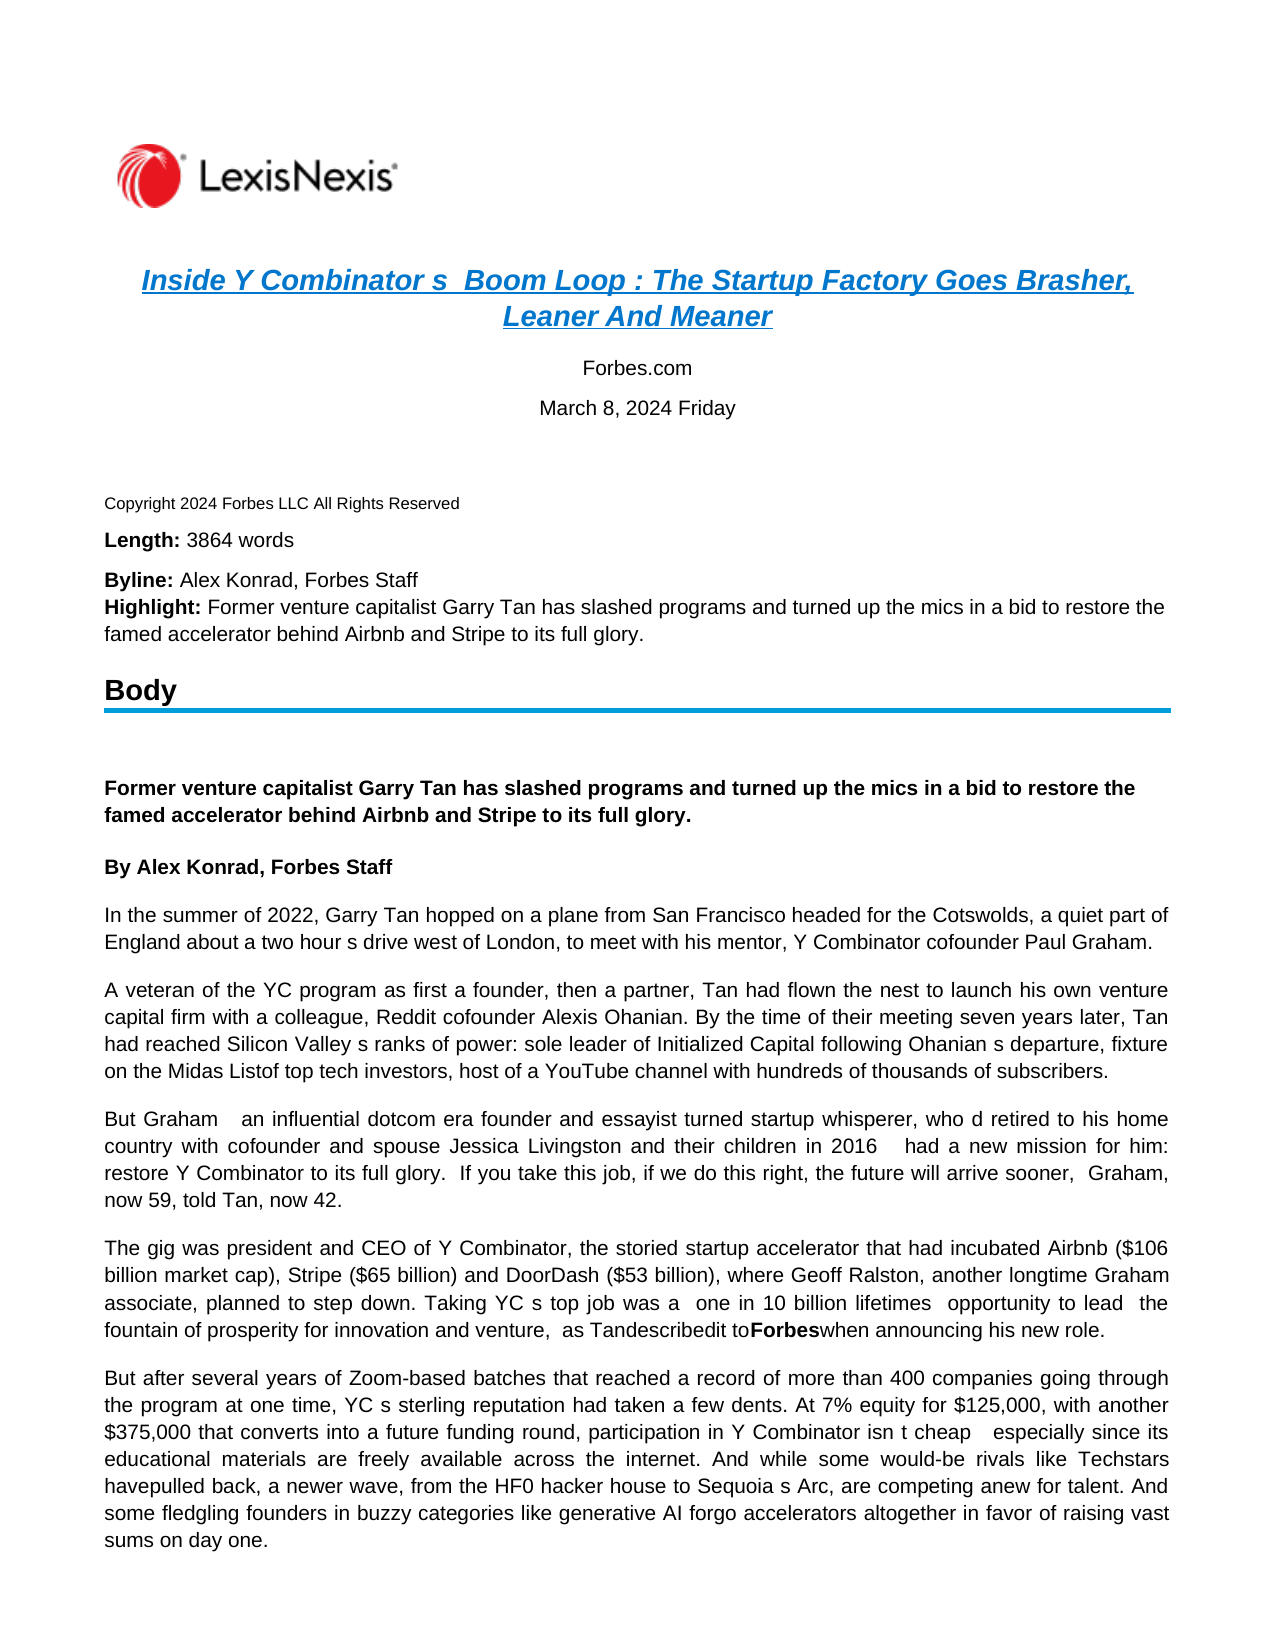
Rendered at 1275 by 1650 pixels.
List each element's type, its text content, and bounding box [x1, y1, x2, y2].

text In the summer of 2022, Garry Tan hopped on a plane from San Francisco headed for the Cotswolds, a quiet part of England about a two hour s drive west of London, to meet with his mentor, Y Combinator cofounder Paul Graham. [104, 900, 1171, 954]
text Length: 3864 words [104, 525, 1171, 552]
text By Alex Konrad, Forbes Staff [104, 852, 1171, 879]
text March 8, 2024 Friday [104, 393, 1171, 420]
text A veteran of the YC program as first a founder, then a partner, Tan had flown the nest to launch his own venture capital firm with a colleague, Reddit cofounder Alexis Ohanian. By the time of their meeting seven years later, Tan had reached Silicon Valley s ranks of power: sole leader of Initialized Capital following Ohanian s departure, fixture on the Midas Listof top tech investors, host of a YouTube channel with hundreds of thousands of subscribers. [104, 975, 1171, 1083]
text Body [104, 671, 1171, 706]
text But Graham an influential dotcom era founder and essayist turned startup whisperer, who d retired to his home country with cofounder and spouse Jessica Livingston and their children in 2016 had a new mission for him: restore Y Combinator to its full glory. If you take this job, if we do this right, the future will arrive sooner, Graham, now 59, told Tan, now 42. [104, 1104, 1171, 1212]
text Forbes.com [104, 353, 1171, 380]
text Copyright 2024 Forbes LLC All Rights Reserved [104, 461, 1171, 513]
text But after several years of Zoom-based batches that reached a record of more than 400 companies going through the program at one time, YC s sterling reputation had taken a few dents. At 7% equity for $125,000, with another $375,000 that converts into a future funding round, participation in Y Combinator isn t cheap especially since its educational materials are freely available across the internet. And while some would-be rivals like Techstars havepulled back, a newer wave, from the HF0 hacker house to Sequoia s Arc, are competing anew for talent. And some fledgling founders in buzzy categories like generative AI forgo accelerators altogether in favor of raising vast sums on day one. [104, 1362, 1171, 1552]
subtitle Inside Y Combinator s Boom Loop : The Startup Factory Goes Brasher, Leaner And Meaner [104, 261, 1171, 332]
text Byline: Alex Konrad, Forbes Staff [104, 565, 1171, 592]
text Highlight: Former venture capitalist Garry Tan has slashed programs and turned up the mics in a bid to restore the famed accelerator behind Airbnb and Stripe to its full glory. [104, 592, 1171, 646]
text Former venture capitalist Garry Tan has slashed programs and turned up the mics in a bid to restore the famed accelerator behind Airbnb and Stripe to its full glory. [104, 773, 1171, 827]
picture [104, 144, 412, 208]
text The gig was president and CEO of Y Combinator, the storied startup accelerator that had incubated Airbnb ($106 billion market cap), Stripe ($65 billion) and DoorDash ($53 billion), where Geoff Ralston, another longtime Graham associate, planned to step down. Taking YC s top job was a one in 10 billion lifetimes opportunity to lead the fountain of prosperity for innovation and venture, as Tandescribedit toForbeswhen announcing his new role. [104, 1233, 1171, 1341]
